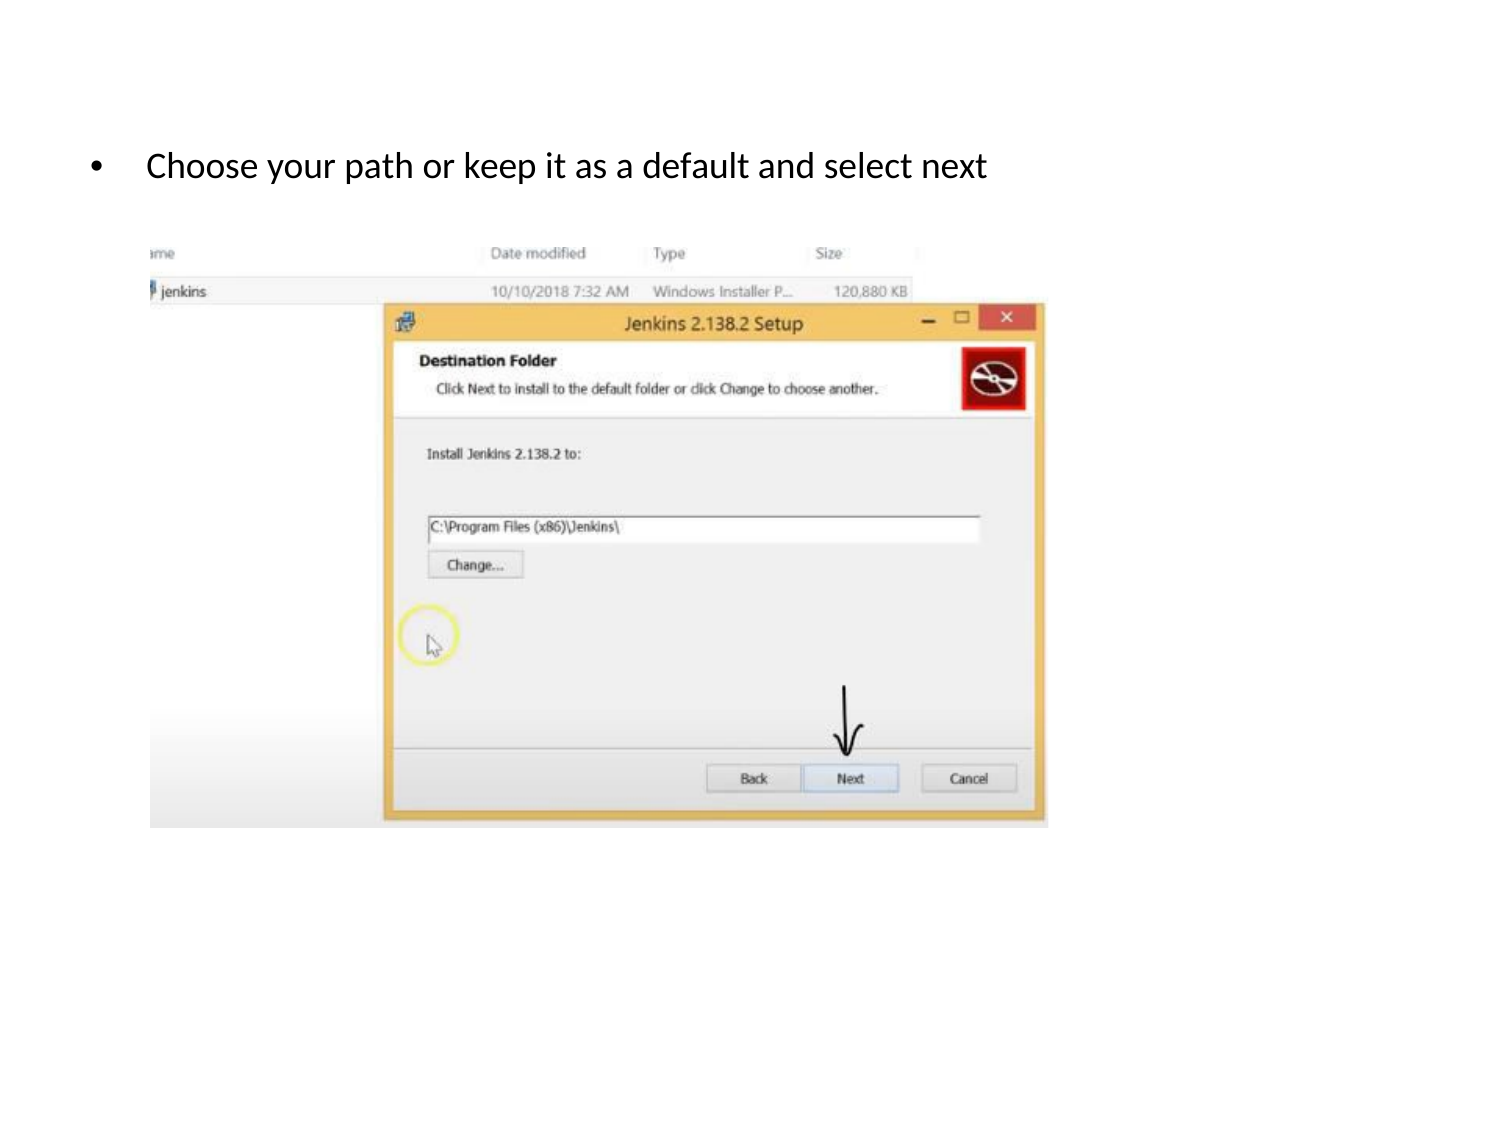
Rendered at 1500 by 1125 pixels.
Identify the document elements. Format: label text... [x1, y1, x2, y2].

list Choose your path or keep it as a default and select next [90, 142, 1285, 188]
picture [150, 247, 1049, 828]
